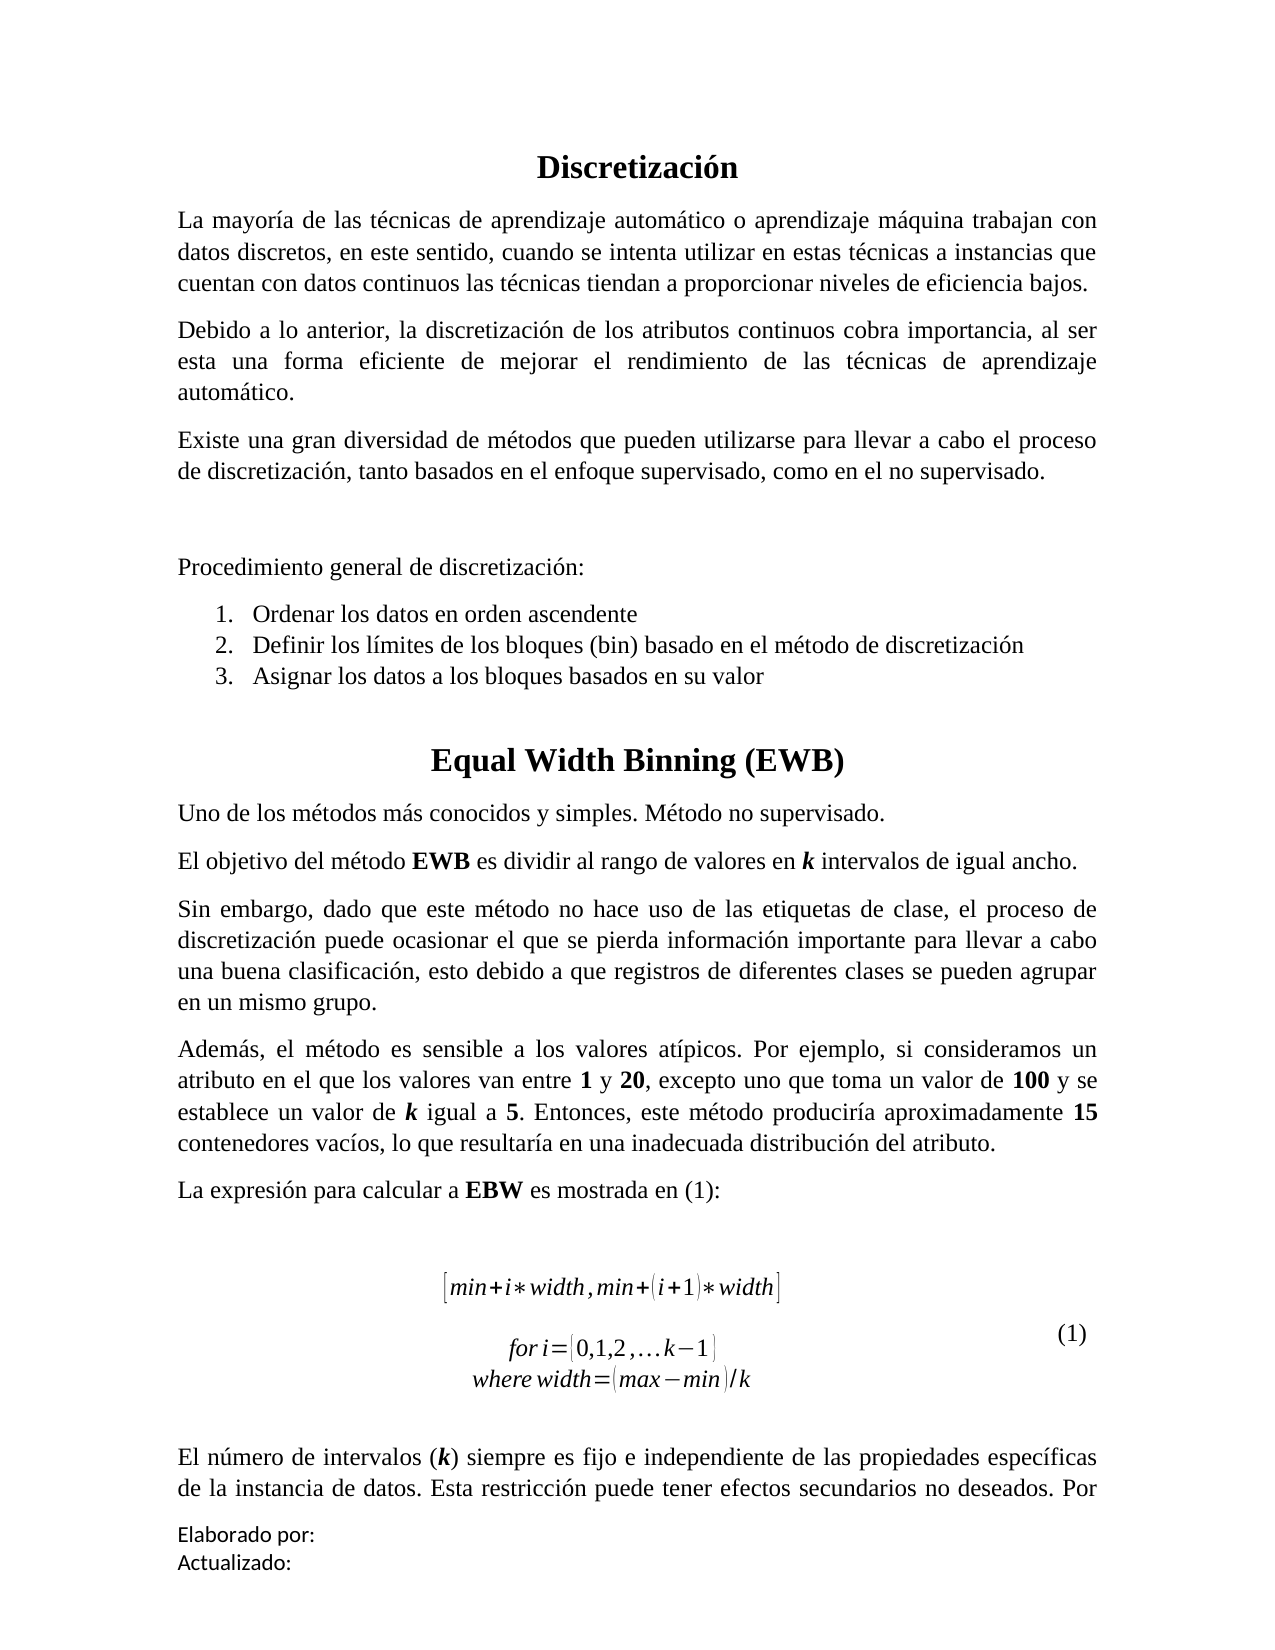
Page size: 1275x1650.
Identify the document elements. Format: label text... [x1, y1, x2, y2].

text Sin embargo, dado que este método no hace uso de las etiquetas de clase, el proceso de discretización puede ocasionar el que se pierda información importante para llevar a cabo una buena clasificación, esto debido a que registros de diferentes clases se pueden agrupar en un mismo grupo. [177, 894, 1098, 1016]
list Asignar los datos a los bloques basados en su valor [215, 661, 1098, 690]
list Definir los límites de los bloques (bin) basado en el método de discretización [215, 630, 1098, 659]
text Procedimiento general de discretización: [177, 552, 1098, 580]
text Existe una gran diversidad de métodos que pueden utilizarse para llevar a cabo el proceso de discretización, tanto basados en el enfoque supervisado, como en el no supervisado. [177, 425, 1098, 485]
text Uno de los métodos más conocidos y simples. Método no supervisado. [177, 798, 1098, 827]
text Debido a lo anterior, la discretización de los atributos continuos cobra importancia, al ser esta una forma eficiente de mejorar el rendimiento de las técnicas de aprendizaje automático. [177, 315, 1098, 406]
text La expresión para calcular a EBW es mostrada en (1): [177, 1175, 1098, 1204]
text Además, el método es sensible a los valores atípicos. Por ejemplo, si consideramos un atributo en el que los valores van entre 1 y 20, excepto uno que toma un valor de 100 y se establece un valor de k igual a 5. Entonces, este método produciría aproximadamente 15 contenedores vacíos, lo que resultaría en una inadecuada distribución del atributo. [177, 1034, 1098, 1156]
table_header [177, 1271, 1046, 1394]
text El objetivo del método EWB es dividir al rango de valores en k intervalos de igual ancho. [177, 846, 1098, 875]
list Ordenar los datos en orden ascendente [215, 599, 1098, 628]
text La mayoría de las técnicas de aprendizaje automático o aprendizaje máquina trabajan con datos discretos, en este sentido, cuando se intenta utilizar en estas técnicas a instancias que cuentan con datos continuos las técnicas tiendan a proporcionar niveles de eficiencia bajos. [177, 206, 1098, 296]
text Equal Width Binning (EWB) [177, 740, 1098, 778]
text Discretización [177, 148, 1098, 186]
table_header (1) [1046, 1271, 1098, 1394]
